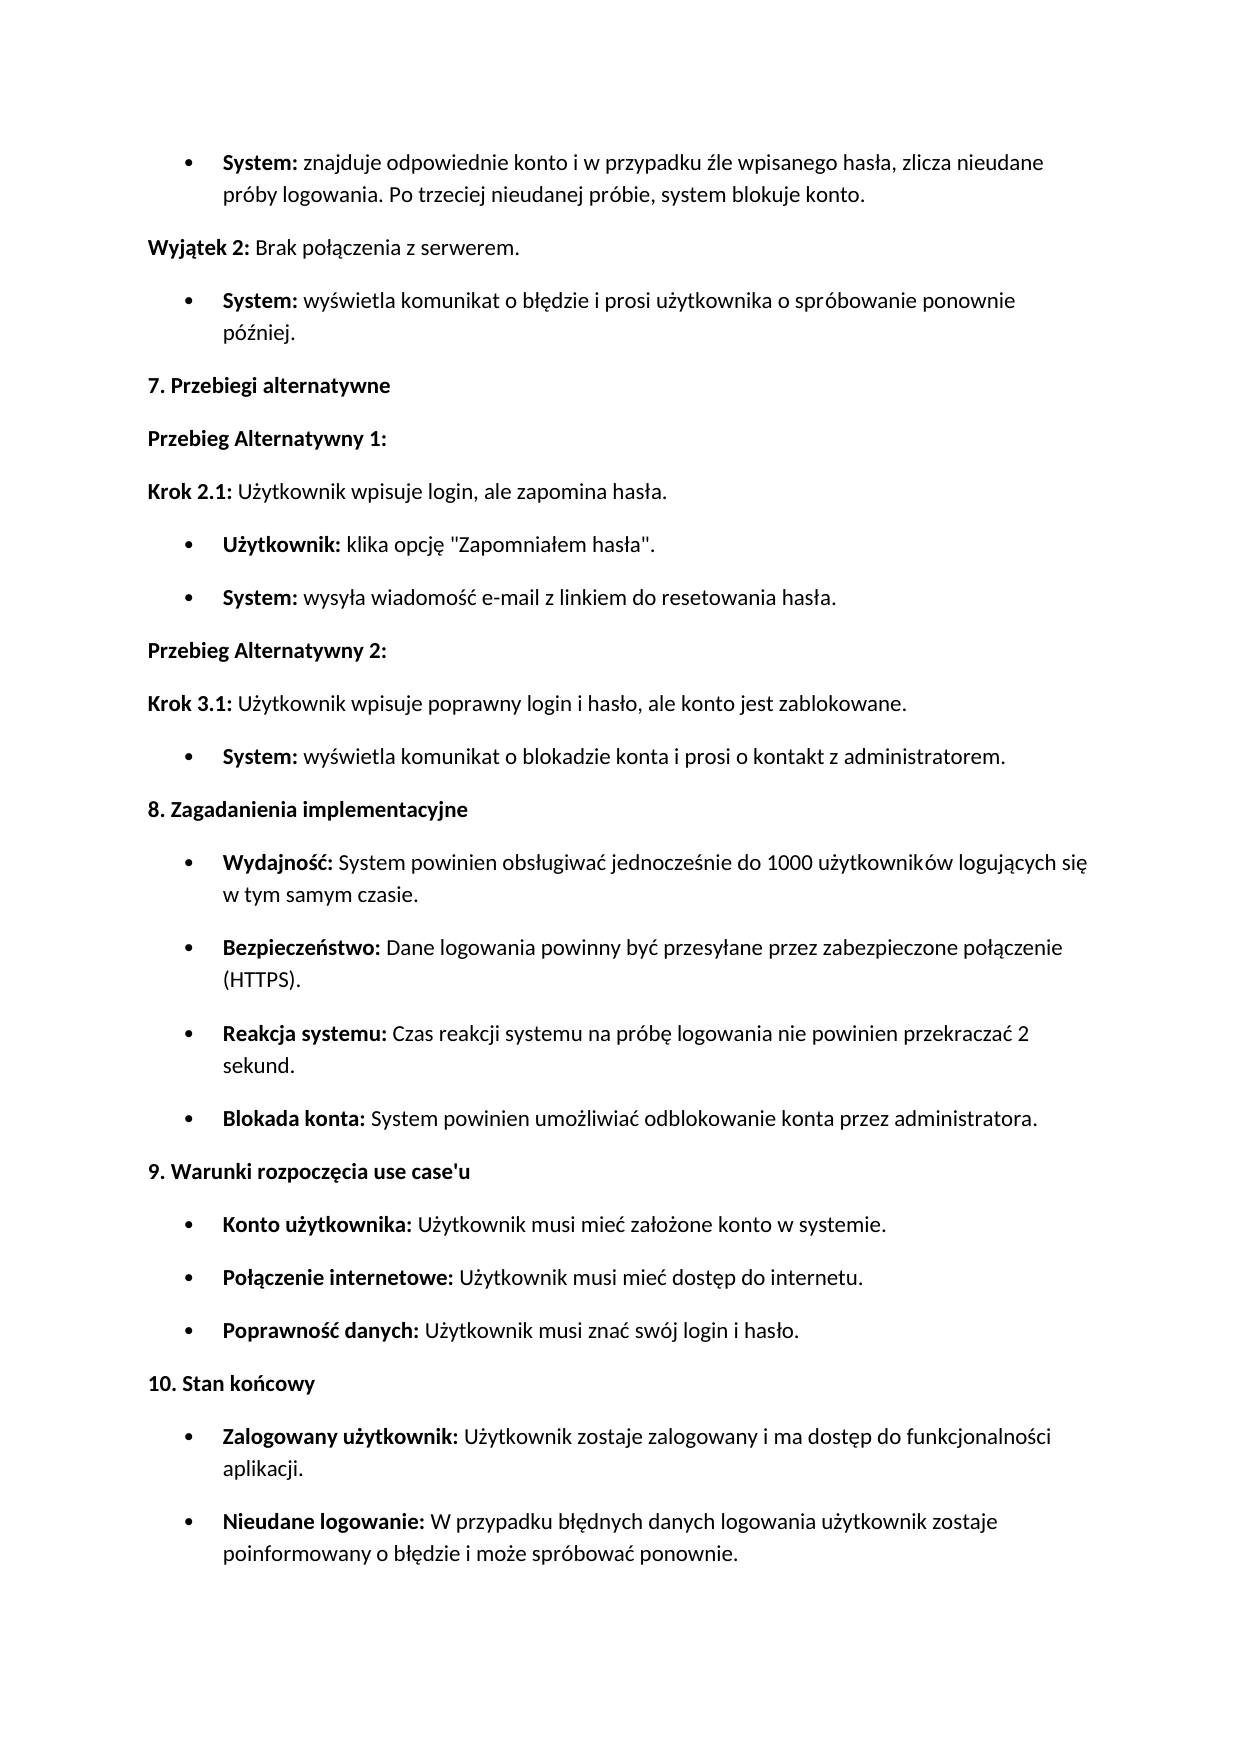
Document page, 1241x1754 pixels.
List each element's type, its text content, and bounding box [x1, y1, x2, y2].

text 8. Zagadanienia implementacyjne [148, 795, 1093, 823]
list System: wyświetla komunikat o blokadzie konta i prosi o kontakt z administratorem. [185, 742, 1093, 770]
list Użytkownik: klika opcję "Zapomniałem hasła". [185, 530, 1093, 558]
list Reakcja systemu: Czas reakcji systemu na próbę logowania nie powinien przekraczać 2 sekund. [185, 1019, 1093, 1079]
list Połączenie internetowe: Użytkownik musi mieć dostęp do internetu. [185, 1263, 1093, 1291]
text 9. Warunki rozpoczęcia use case'u [148, 1157, 1093, 1185]
list System: wysyła wiadomość e-mail z linkiem do resetowania hasła. [185, 583, 1093, 611]
text Przebieg Alternatywny 2: [148, 636, 1093, 664]
list System: znajduje odpowiednie konto i w przypadku źle wpisanego hasła, zlicza nieudane próby logowania. Po trzeciej nieudanej próbie, system blokuje konto. [185, 148, 1093, 208]
text 10. Stan końcowy [148, 1369, 1093, 1397]
text Wyjątek 2: Brak połączenia z serwerem. [148, 233, 1093, 261]
text Przebieg Alternatywny 1: [148, 424, 1093, 452]
list Konto użytkownika: Użytkownik musi mieć założone konto w systemie. [185, 1210, 1093, 1238]
text 7. Przebiegi alternatywne [148, 371, 1093, 399]
list Nieudane logowanie: W przypadku błędnych danych logowania użytkownik zostaje poinformowany o błędzie i może spróbować ponownie. [185, 1507, 1093, 1567]
list Wydajność: System powinien obsługiwać jednocześnie do 1000 użytkowników logujących się w tym samym czasie. [185, 848, 1093, 908]
list System: wyświetla komunikat o błędzie i prosi użytkownika o spróbowanie ponownie później. [185, 286, 1093, 346]
list Bezpieczeństwo: Dane logowania powinny być przesyłane przez zabezpieczone połączenie (HTTPS). [185, 933, 1093, 994]
list Blokada konta: System powinien umożliwiać odblokowanie konta przez administratora. [185, 1104, 1093, 1132]
text Krok 3.1: Użytkownik wpisuje poprawny login i hasło, ale konto jest zablokowane. [148, 689, 1093, 717]
list Zalogowany użytkownik: Użytkownik zostaje zalogowany i ma dostęp do funkcjonalności aplikacji. [185, 1422, 1093, 1482]
text Krok 2.1: Użytkownik wpisuje login, ale zapomina hasła. [148, 477, 1093, 505]
list Poprawność danych: Użytkownik musi znać swój login i hasło. [185, 1316, 1093, 1344]
